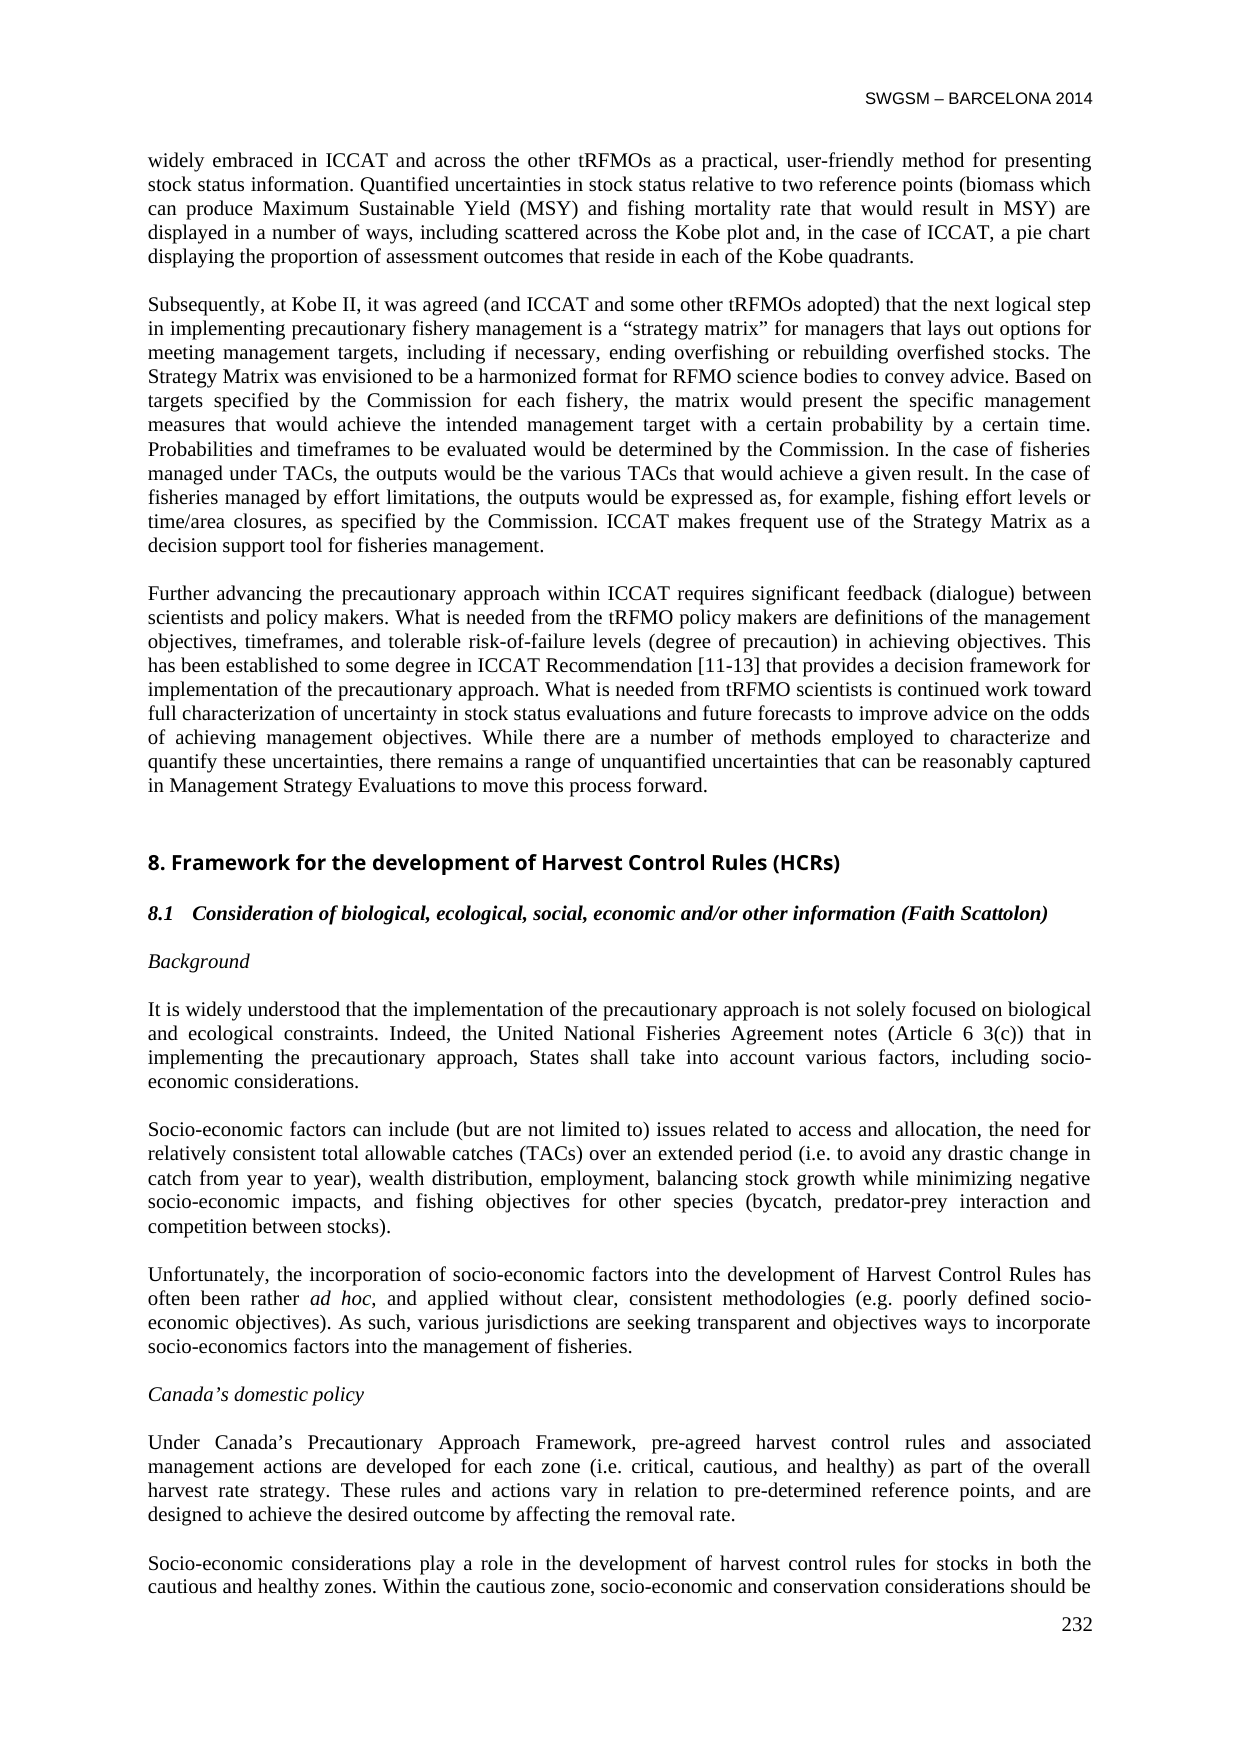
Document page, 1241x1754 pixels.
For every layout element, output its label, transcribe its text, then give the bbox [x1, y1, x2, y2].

text Unfortunately, the incorporation of socio-economic factors into the development of Harvest Control Rules has often been rather ad hoc, and applied without clear, consistent methodologies (e.g. poorly defined socio-economic objectives). As such, various jurisdictions are seeking transparent and objectives ways to incorporate socio-economics factors into the management of fisheries. [148, 1262, 1092, 1358]
text Subsequently, at Kobe II, it was agreed (and ICCAT and some other tRFMOs adopted) that the next logical step in implementing precautionary fishery management is a “strategy matrix” for managers that lays out options for meeting management targets, including if necessary, ending overfishing or rebuilding overfished stocks. The Strategy Matrix was envisioned to be a harmonized format for RFMO science bodies to convey advice. Based on targets specified by the Commission for each fishery, the matrix would present the specific management measures that would achieve the intended management target with a certain probability by a certain time. Probabilities and timeframes to be evaluated would be determined by the Commission. In the case of fisheries managed under TACs, the outputs would be the various TACs that would achieve a given result. In the case of fisheries managed by effort limitations, the outputs would be expressed as, for example, fishing effort levels or time/area closures, as specified by the Commission. ICCAT makes frequent use of the Strategy Matrix as a decision support tool for fisheries management. [148, 292, 1092, 557]
text Background [148, 949, 1092, 973]
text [148, 1550, 1092, 1598]
text It is widely understood that the implementation of the precautionary approach is not solely focused on biological and ecological constraints. Indeed, the United National Fisheries Agreement notes (Article 6 3(c)) that in implementing the precautionary approach, States shall take into account various factors, including socio-economic considerations. [148, 997, 1092, 1093]
text 8.1 Consideration of biological, ecological, social, economic and/or other information (Faith Scattolon) [148, 901, 1092, 925]
text Further advancing the precautionary approach within ICCAT requires significant feedback (dialogue) between scientists and policy makers. What is needed from the tRFMO policy makers are definitions of the management objectives, timeframes, and tolerable risk-of-failure levels (degree of precaution) in achieving objectives. This has been established to some degree in ICCAT Recommendation [11-13] that provides a decision framework for implementation of the precautionary approach. What is needed from tRFMO scientists is continued work toward full characterization of uncertainty in stock status evaluations and future forecasts to improve advice on the odds of achieving management objectives. While there are a number of methods employed to characterize and quantify these uncertainties, there remains a range of unquantified uncertainties that can be reasonably captured in Management Strategy Evaluations to move this process forward. [148, 581, 1092, 797]
text Canada’s domestic policy [148, 1382, 1092, 1406]
text Socio-economic factors can include (but are not limited to) issues related to access and allocation, the need for relatively consistent total allowable catches (TACs) over an extended period (i.e. to avoid any drastic change in catch from year to year), wealth distribution, employment, balancing stock growth while minimizing negative socio-economic impacts, and fishing objectives for other species (bycatch, predator-prey interaction and competition between stocks). [148, 1117, 1092, 1238]
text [148, 148, 1092, 268]
text Under Canada’s Precautionary Approach Framework, pre-agreed harvest control rules and associated management actions are developed for each zone (i.e. critical, cautious, and healthy) as part of the overall harvest rate strategy. These rules and actions vary in relation to pre-determined reference points, and are designed to achieve the desired outcome by affecting the removal rate. [148, 1430, 1092, 1526]
text 8. Framework for the development of Harvest Control Rules (HCRs) [148, 848, 1092, 877]
